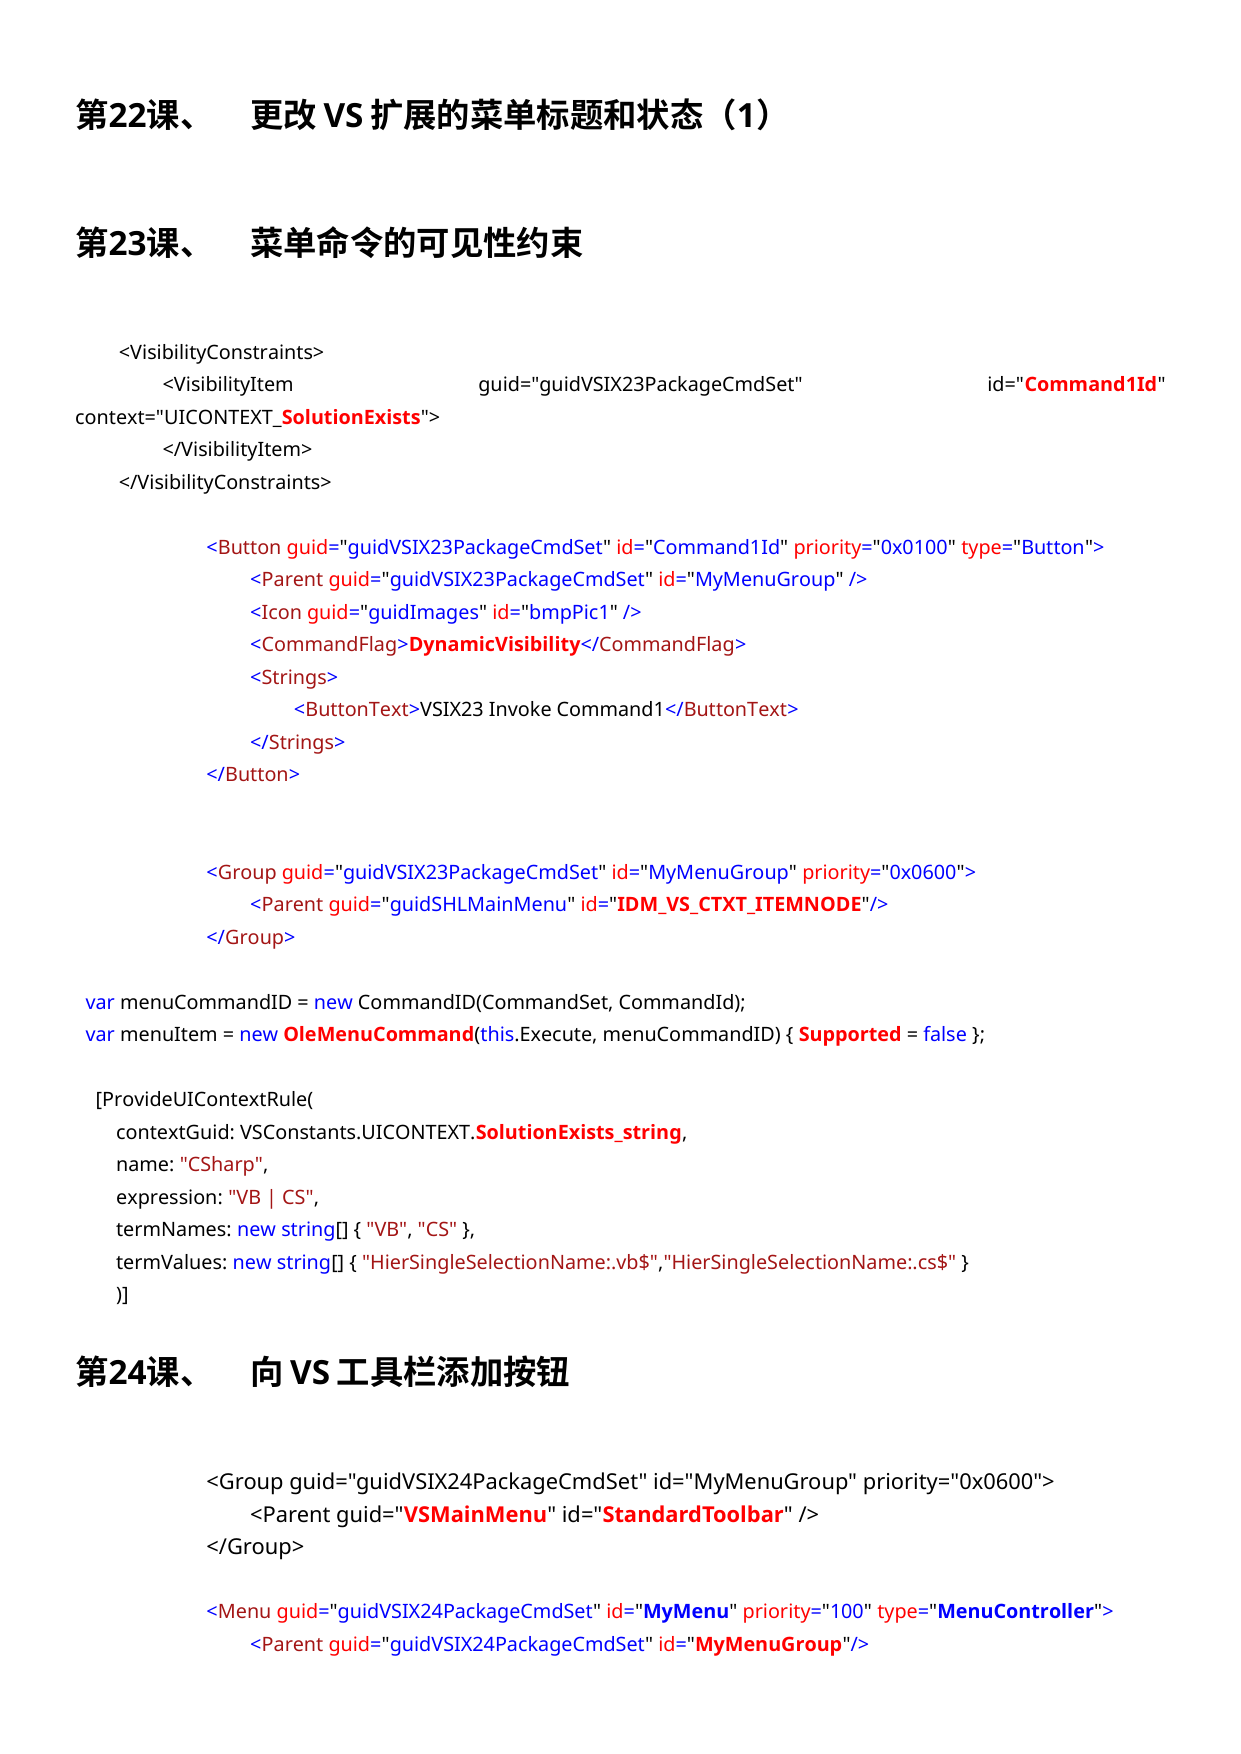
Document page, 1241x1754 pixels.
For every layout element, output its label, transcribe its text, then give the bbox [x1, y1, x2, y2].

text name: "CSharp", [75, 1148, 1165, 1181]
text <Icon guid="guidImages" id="bmpPic1" /> [75, 596, 1165, 628]
text <Menu guid="guidVSIX24PackageCmdSet" id="MyMenu" priority="100" type="MenuController"> [75, 1595, 1165, 1627]
text <Parent guid="guidSHLMainMenu" id="IDM_VS_CTXT_ITEMNODE"/> [75, 888, 1165, 921]
text expression: "VB | CS", [75, 1181, 1165, 1213]
text </VisibilityConstraints> [75, 466, 1165, 498]
text contextGuid: VSConstants.UICONTEXT.SolutionExists_string, [75, 1116, 1165, 1148]
text </Group> [75, 1530, 1165, 1562]
text <Parent guid="VSMainMenu" id="StandardToolbar" /> [75, 1497, 1165, 1530]
text </Button> [75, 758, 1165, 791]
text termValues: new string[] { "HierSingleSelectionName:.vb$","HierSingleSelectionName:.cs$" } [75, 1246, 1165, 1278]
text <Group guid="guidVSIX24PackageCmdSet" id="MyMenuGroup" priority="0x0600"> [75, 1465, 1165, 1497]
text <VisibilityConstraints> [75, 336, 1165, 368]
text </Strings> [75, 726, 1165, 758]
text <Strings> [75, 661, 1165, 693]
text <Parent guid="guidVSIX23PackageCmdSet" id="MyMenuGroup" /> [75, 563, 1165, 596]
text var menuCommandID = new CommandID(CommandSet, CommandId); [75, 986, 1165, 1018]
subtitle 更改VS扩展的菜单标题和状态（1） [75, 81, 1165, 146]
text [ProvideUIContextRule( [75, 1083, 1165, 1116]
text <CommandFlag>DynamicVisibility</CommandFlag> [75, 628, 1165, 661]
text <Parent guid="guidVSIX24PackageCmdSet" id="MyMenuGroup"/> [75, 1627, 1165, 1660]
text termNames: new string[] { "VB", "CS" }, [75, 1213, 1165, 1246]
text var menuItem = new OleMenuCommand(this.Execute, menuCommandID) { Supported = false }; [75, 1018, 1165, 1051]
text )] [75, 1278, 1165, 1311]
text <Button guid="guidVSIX23PackageCmdSet" id="Command1Id" priority="0x0100" type="Button"> [75, 531, 1165, 563]
text <VisibilityItem guid="guidVSIX23PackageCmdSet" id="Command1Id" context="UICONTEXT_SolutionExists"> [75, 368, 1165, 433]
subtitle 菜单命令的可见性约束 [75, 208, 1165, 273]
text </Group> [75, 921, 1165, 953]
text <ButtonText>VSIX23 Invoke Command1</ButtonText> [75, 693, 1165, 726]
text <Group guid="guidVSIX23PackageCmdSet" id="MyMenuGroup" priority="0x0600"> [75, 856, 1165, 888]
subtitle 向VS工具栏添加按钮 [75, 1338, 1165, 1403]
text </VisibilityItem> [75, 433, 1165, 466]
